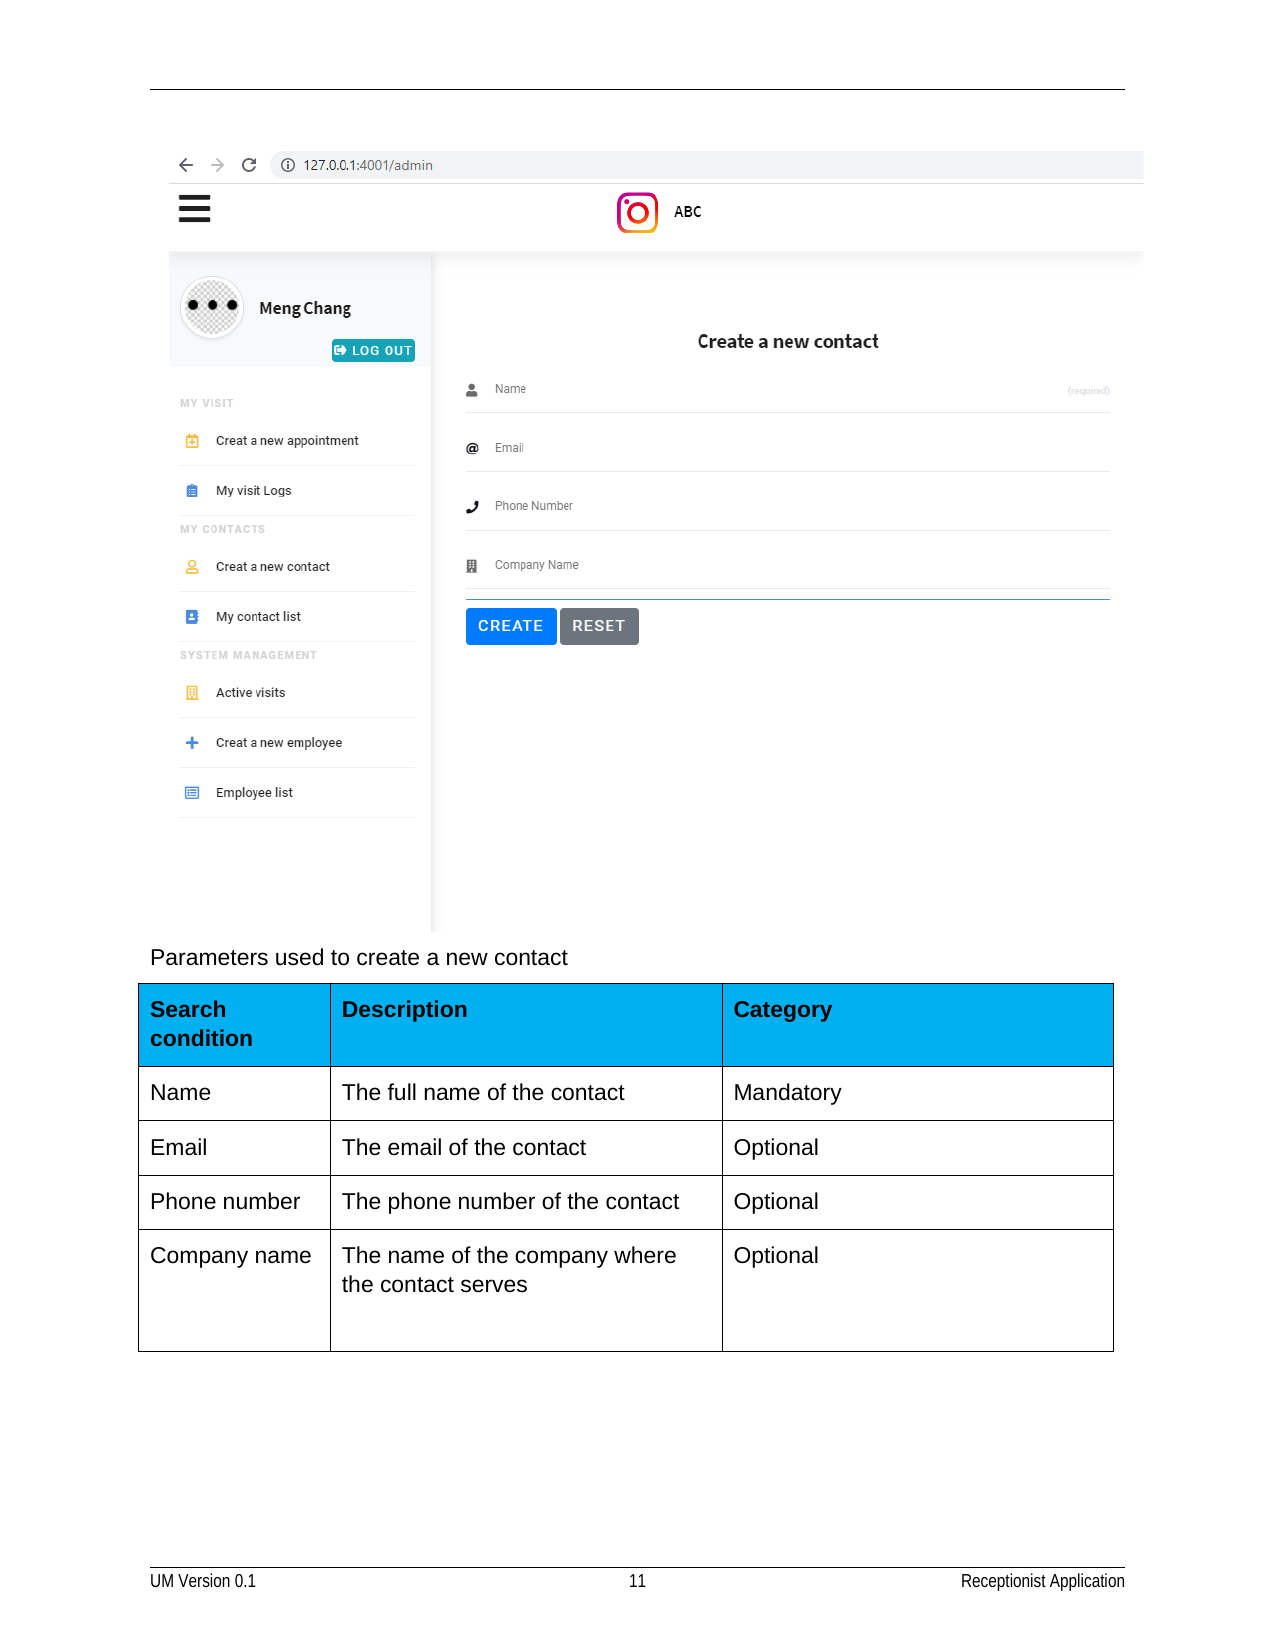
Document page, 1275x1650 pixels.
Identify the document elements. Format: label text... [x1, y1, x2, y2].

text Parameters used to create a new contact [150, 944, 1125, 970]
table_cell Company name [139, 1230, 330, 1351]
table_cell The full name of the contact [331, 1067, 722, 1120]
table_cell Name [139, 1067, 330, 1120]
table_cell Mandatory [723, 1067, 1113, 1120]
table_cell Phone number [139, 1176, 330, 1229]
table_header Description [331, 984, 722, 1066]
table_header Category [723, 984, 1113, 1066]
table_cell Optional [723, 1176, 1113, 1229]
table_cell Optional [723, 1230, 1113, 1351]
table_cell The phone number of the contact [331, 1176, 722, 1229]
table_cell Email [139, 1121, 330, 1174]
table_header Search condition [139, 984, 330, 1066]
table_cell Optional [723, 1121, 1113, 1174]
table_cell The email of the contact [331, 1121, 722, 1174]
table_cell The name of the company where the contact serves [331, 1230, 722, 1351]
